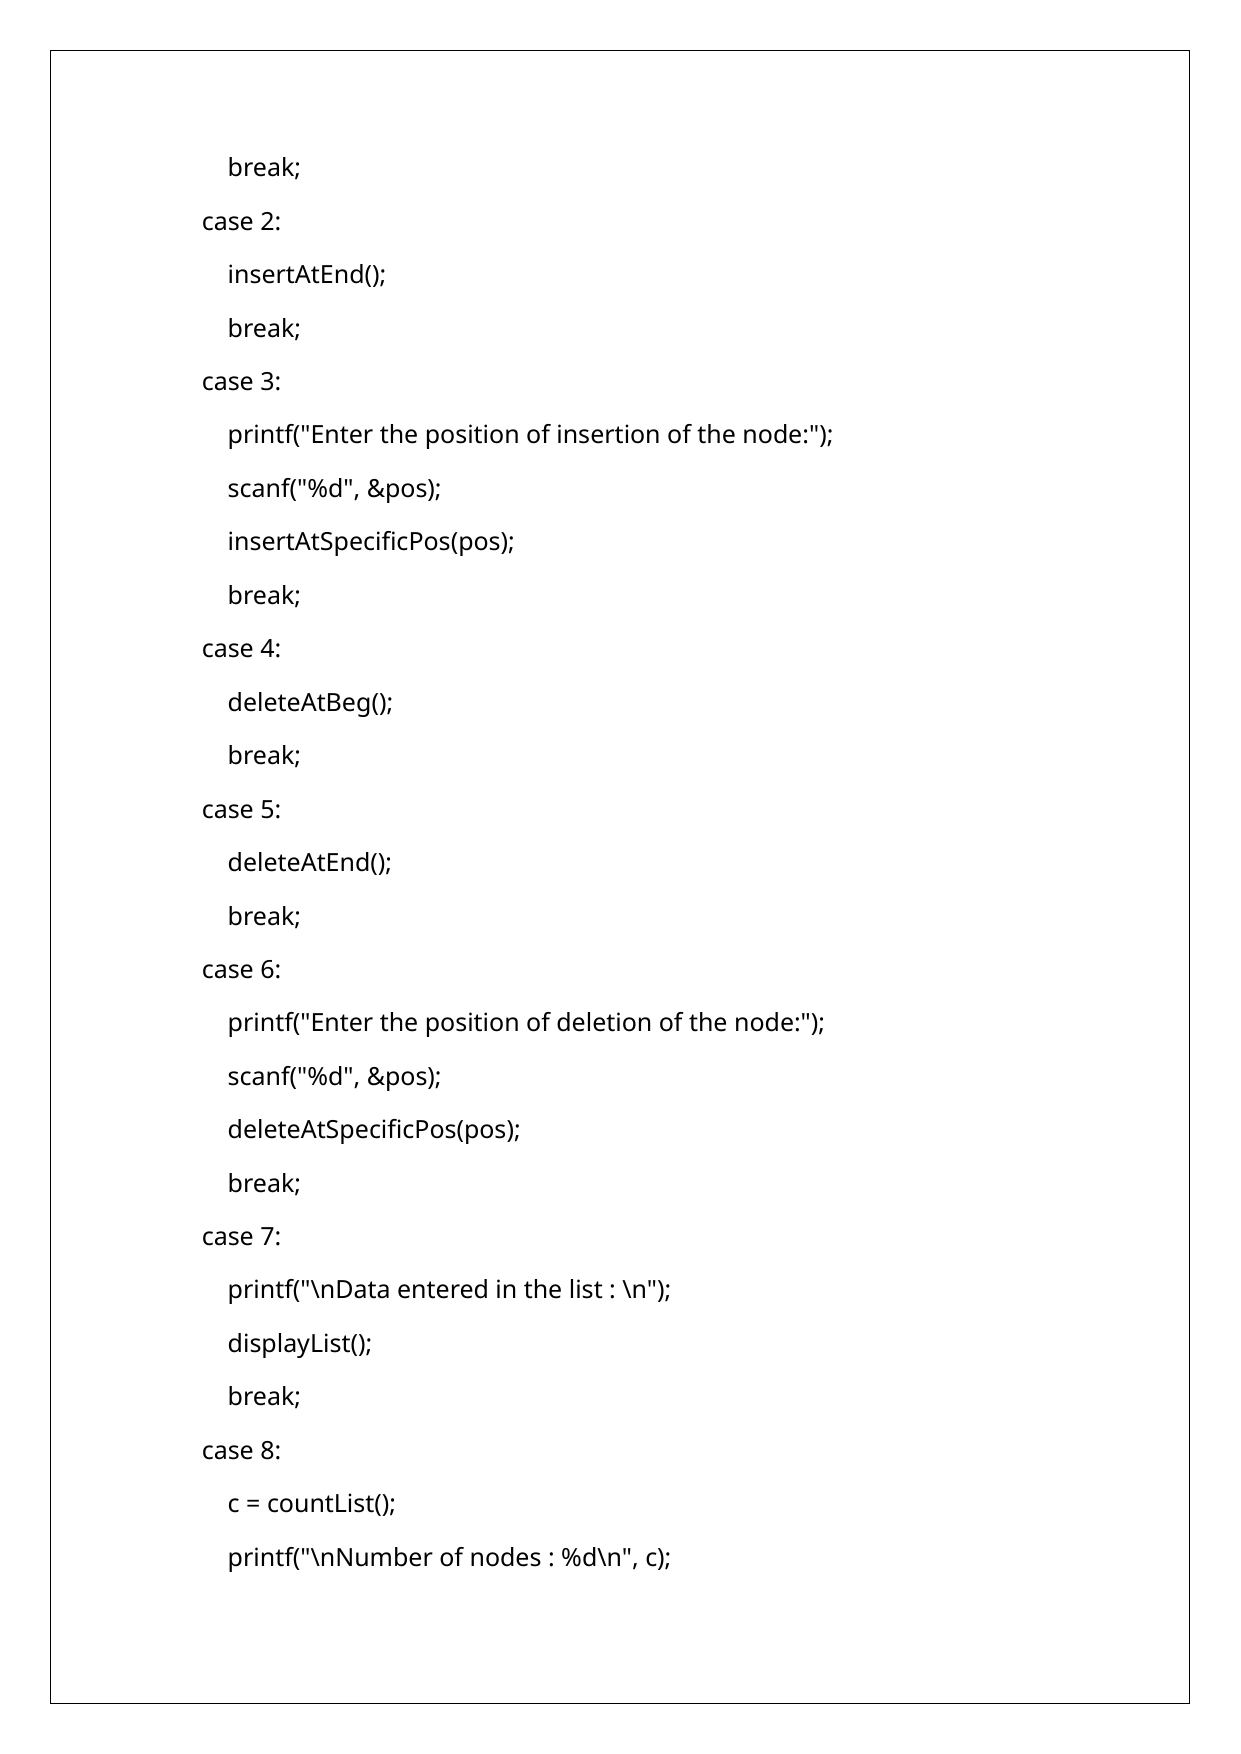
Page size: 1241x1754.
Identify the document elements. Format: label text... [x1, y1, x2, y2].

text case 4: [150, 631, 1090, 665]
text insertAtEnd(); [150, 257, 1090, 291]
text scanf("%d", &pos); [150, 1058, 1090, 1092]
text deleteAtEnd(); [150, 845, 1090, 879]
text case 7: [150, 1219, 1090, 1253]
text break; [150, 1379, 1090, 1413]
text printf("\nData entered in the list : \n"); [150, 1272, 1090, 1306]
text deleteAtSpecificPos(pos); [150, 1112, 1090, 1146]
text case 3: [150, 364, 1090, 398]
text break; [150, 577, 1090, 612]
text insertAtSpecificPos(pos); [150, 524, 1090, 558]
text printf("Enter the position of insertion of the node:"); [150, 417, 1090, 451]
text case 5: [150, 791, 1090, 825]
text break; [150, 898, 1090, 932]
text break; [150, 310, 1090, 344]
text printf("Enter the position of deletion of the node:"); [150, 1005, 1090, 1039]
text case 2: [150, 203, 1090, 237]
text case 6: [150, 952, 1090, 986]
text printf("\nNumber of nodes : %d\n", c); [150, 1539, 1090, 1573]
text break; [150, 738, 1090, 772]
text scanf("%d", &pos); [150, 471, 1090, 505]
text deleteAtBeg(); [150, 684, 1090, 718]
text break; [150, 150, 1090, 184]
text case 8: [150, 1432, 1090, 1467]
text break; [150, 1165, 1090, 1199]
text c = countList(); [150, 1486, 1090, 1520]
text displayList(); [150, 1326, 1090, 1360]
